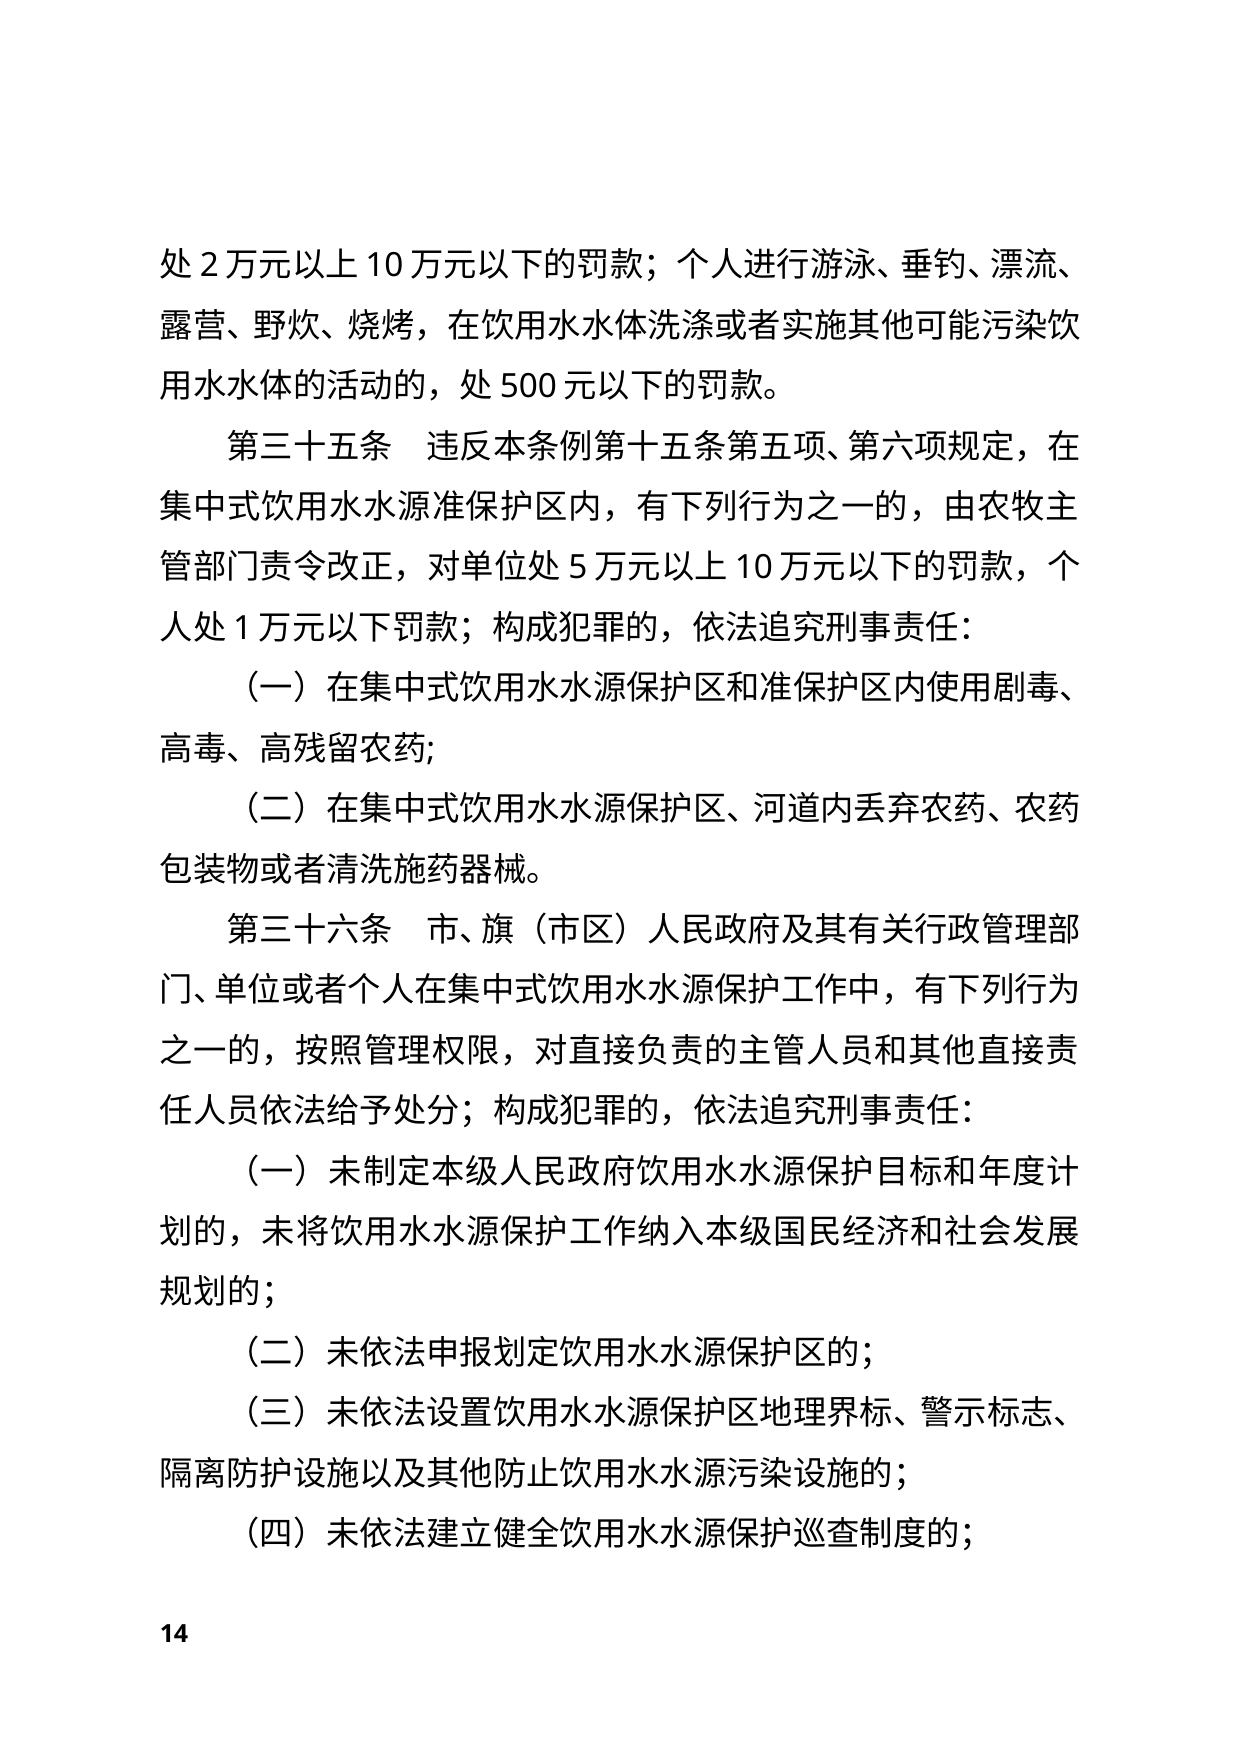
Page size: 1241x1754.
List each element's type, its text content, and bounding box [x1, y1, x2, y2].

text （二）在集中式饮用水水源保护区、河道内丢弃农药、农药包装物或者清洗施药器械。 [159, 1014, 1081, 1135]
text 第三十六条 市、旗（市区）人民政府及其有关行政管理部门、单位或者个人在集中式饮用水水源保护工作中，有下列行为之一的，按照管理权限，对直接负责的主管人员和其他直接责任人员依法给予处分；构成犯罪的，依法追究刑事责任： [159, 1135, 1081, 1376]
text （二）组织进行旅游、垂钓、漂流、露营、野炊、烧烤或者其他可能污染饮用水水体的活动，从事住宿或者餐饮经营活动的，处2万元以上10万元以下的罚款；个人进行游泳、垂钓、漂流、露营、野炊、烧烤，在饮用水水体洗涤或者实施其他可能污染饮用水水体的活动的，处500元以下的罚款。 [159, 349, 1081, 651]
text 第三十五条 违反本条例第十五条第五项、第六项规定，在集中式饮用水水源准保护区内，有下列行为之一的，由农牧主管部门责令改正，对单位处5万元以上10万元以下的罚款，个人处1万元以下罚款；构成犯罪的，依法追究刑事责任： [159, 651, 1081, 893]
text （一）放养畜禽的，处1000元以下的罚款； [159, 289, 1081, 349]
text （一）在集中式饮用水水源保护区和准保护区内使用剧毒、高毒、高残留农药; [159, 893, 1081, 1014]
text （一）未制定本级人民政府饮用水水源保护目标和年度计划的，未将饮用水水源保护工作纳入本级国民经济和社会发展规划的； [159, 1376, 1081, 1558]
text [159, 228, 1081, 289]
